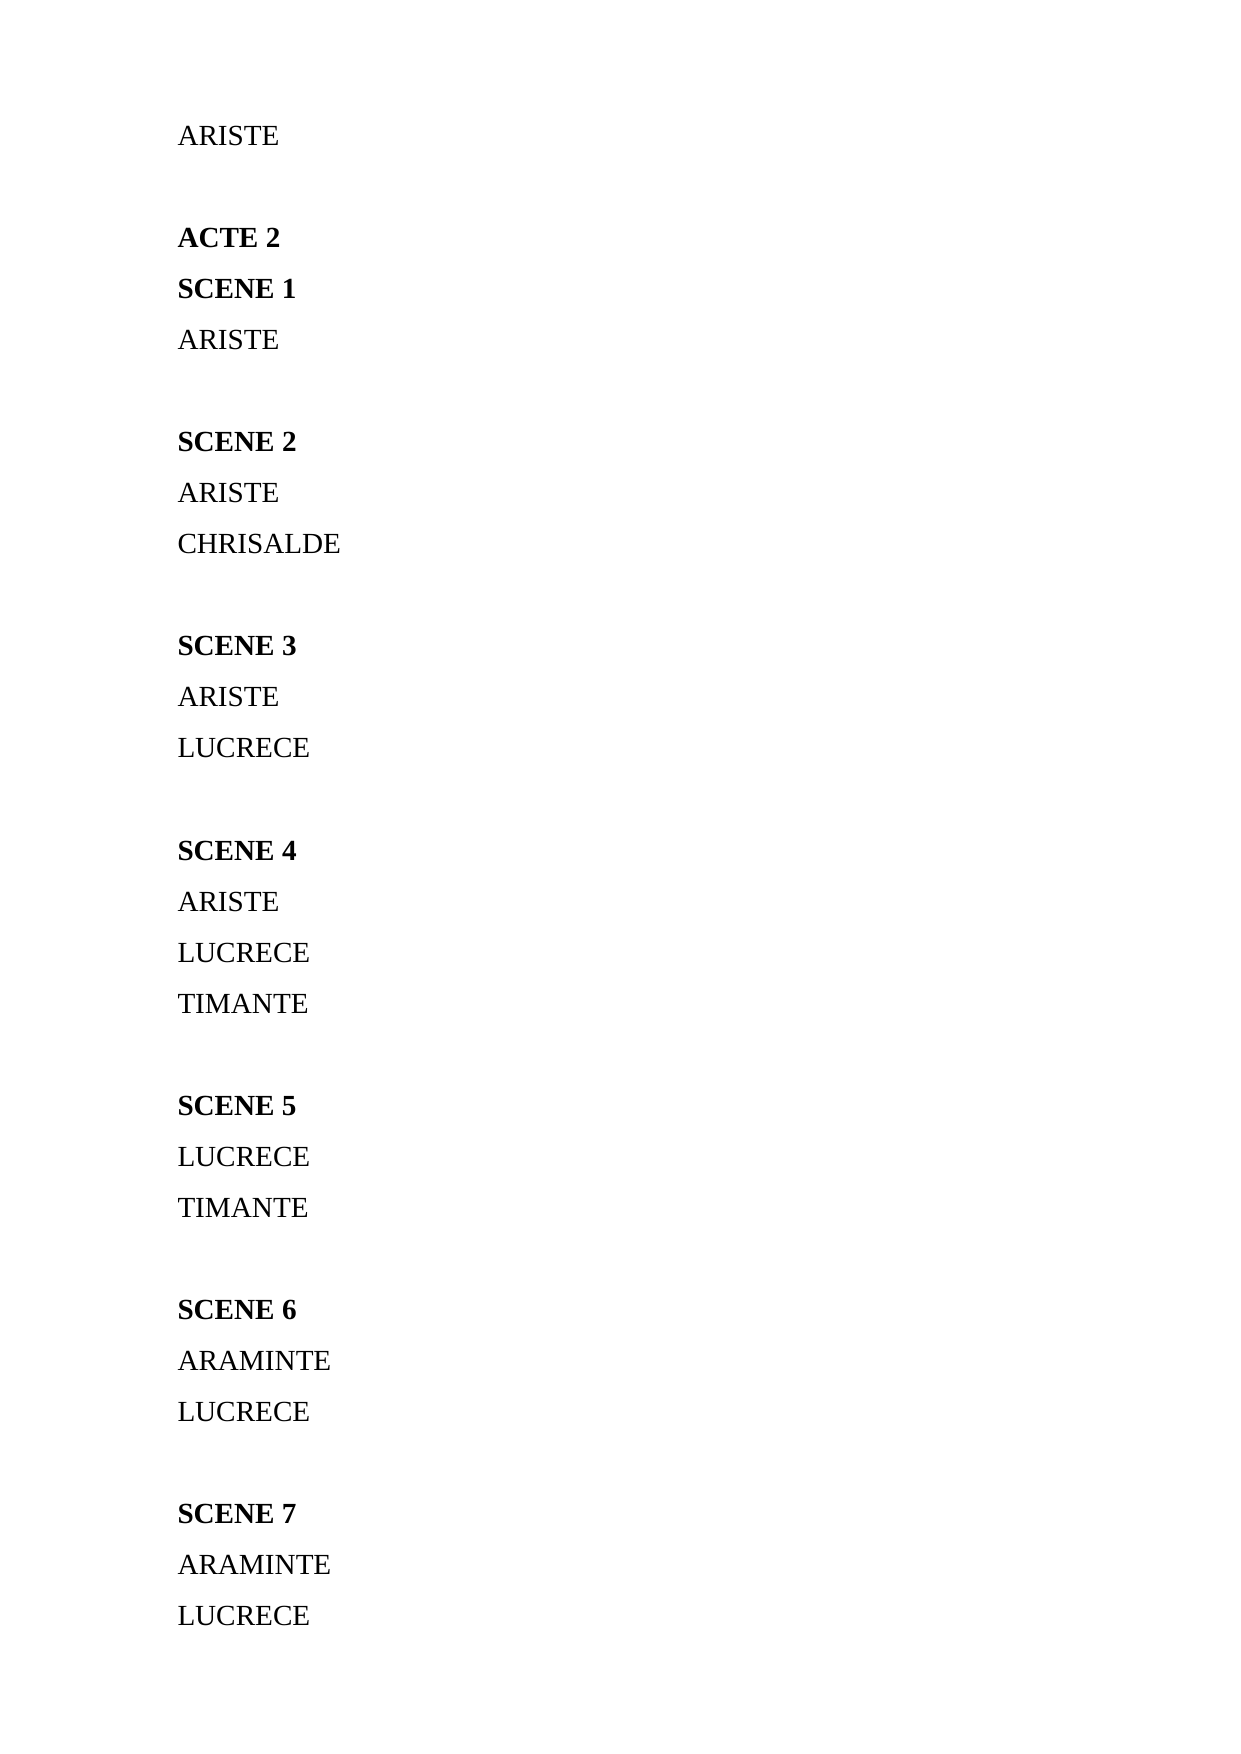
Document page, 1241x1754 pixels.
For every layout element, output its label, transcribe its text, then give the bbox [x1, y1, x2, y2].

text SCENE 1 [177, 271, 1152, 305]
text ARISTE [177, 118, 1152, 152]
text LUCRECE [177, 731, 1152, 764]
text ACTE 2 [177, 220, 1152, 254]
text LUCRECE [177, 1139, 1152, 1172]
text ARAMINTE [177, 1343, 1152, 1377]
text ARISTE [177, 322, 1152, 356]
text SCENE 5 [177, 1088, 1152, 1121]
text SCENE 7 [177, 1496, 1152, 1530]
text ARAMINTE [177, 1547, 1152, 1581]
text LUCRECE [177, 1394, 1152, 1428]
text ARISTE [177, 884, 1152, 917]
text CHRISALDE [177, 526, 1152, 560]
text TIMANTE [177, 986, 1152, 1019]
text SCENE 6 [177, 1292, 1152, 1326]
text LUCRECE [177, 935, 1152, 968]
text LUCRECE [177, 1598, 1152, 1632]
text SCENE 4 [177, 833, 1152, 866]
text SCENE 3 [177, 628, 1152, 662]
text ARISTE [177, 679, 1152, 713]
text TIMANTE [177, 1190, 1152, 1223]
text ARISTE [177, 475, 1152, 509]
text SCENE 2 [177, 424, 1152, 458]
